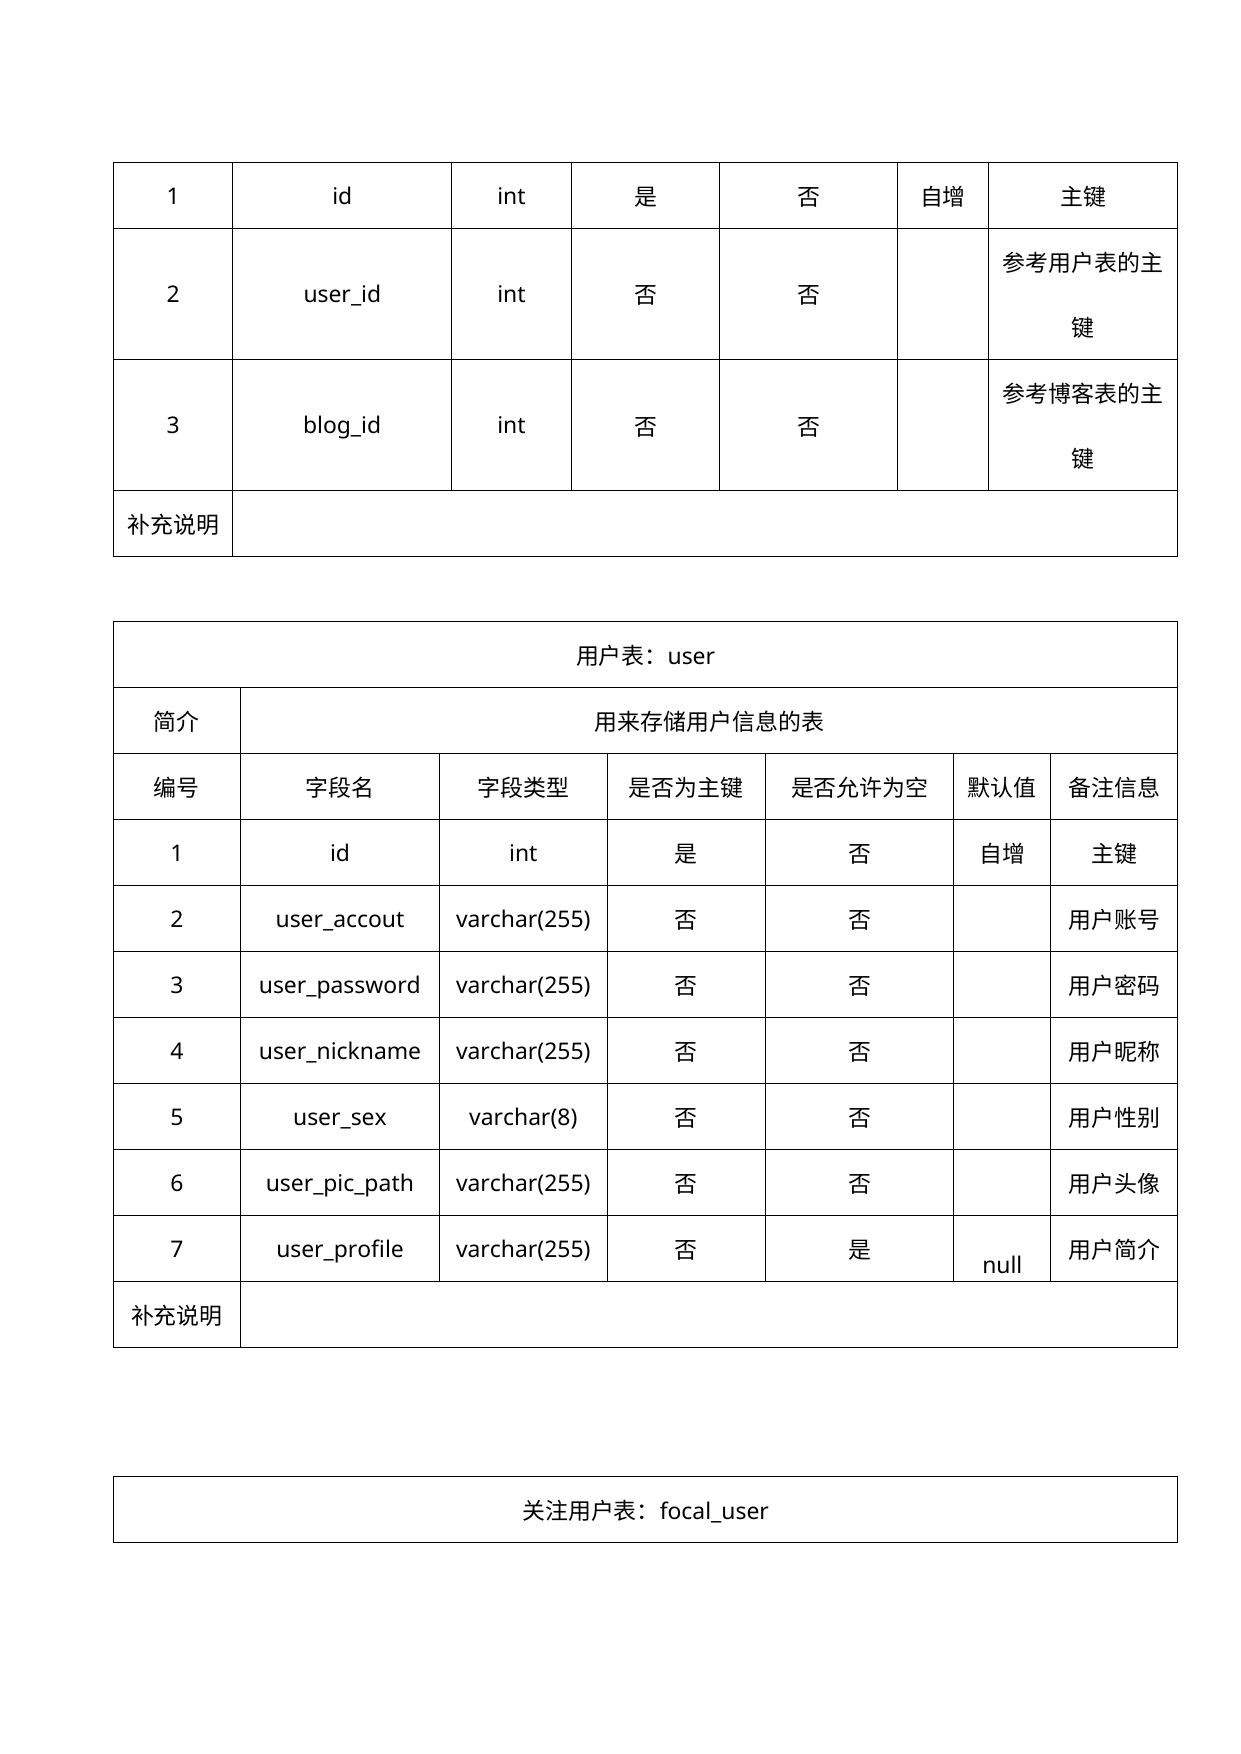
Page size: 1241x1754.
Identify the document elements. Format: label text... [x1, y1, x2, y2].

table_cell 自增 [954, 820, 1050, 885]
table_cell [954, 1084, 1050, 1149]
table_cell 用来存储用户信息的表 [241, 688, 1177, 753]
table_cell [241, 1282, 1177, 1347]
table_cell varchar(255) [440, 886, 607, 951]
table_cell 2 [114, 229, 232, 359]
table_cell varchar(255) [440, 1150, 607, 1215]
table_cell 2 [114, 886, 240, 951]
table_cell 否 [608, 1150, 765, 1215]
table_cell varchar(8) [440, 1084, 607, 1149]
table_cell 否 [766, 1084, 953, 1149]
table_cell int [452, 229, 571, 359]
table_cell 4 [114, 1018, 240, 1083]
table_cell 参考博客表的主键 [989, 360, 1177, 490]
table_cell 否 [766, 886, 953, 951]
table_cell 1 [114, 820, 240, 885]
table_cell [233, 491, 1177, 556]
table_cell 是 [766, 1216, 953, 1281]
table_cell 用户简介 [1051, 1216, 1177, 1281]
table_cell 是 [608, 820, 765, 885]
table_cell 3 [114, 360, 232, 490]
table_header 用户表：user [114, 622, 1177, 687]
table_cell 主键 [989, 163, 1177, 228]
table_cell user_pic_path [241, 1150, 439, 1215]
table_cell 用户性别 [1051, 1084, 1177, 1149]
table_cell 备注信息 [1051, 754, 1177, 819]
table_cell user_profile [241, 1216, 439, 1281]
table_cell user_nickname [241, 1018, 439, 1083]
table_cell 用户账号 [1051, 886, 1177, 951]
table_cell 用户头像 [1051, 1150, 1177, 1215]
table_cell 否 [720, 360, 897, 490]
table_cell user_sex [241, 1084, 439, 1149]
table_cell id [241, 820, 439, 885]
table_cell int [452, 360, 571, 490]
table_cell 否 [766, 1018, 953, 1083]
table_cell 否 [766, 1150, 953, 1215]
table_cell blog_id [233, 360, 451, 490]
table_cell 补充说明 [114, 1282, 240, 1347]
table_cell user_id [233, 229, 451, 359]
table_cell null [954, 1216, 1050, 1281]
table_cell 否 [608, 1084, 765, 1149]
table_cell 用户昵称 [1051, 1018, 1177, 1083]
table_header 关注用户表：focal_user [114, 1477, 1177, 1542]
table_cell 是否允许为空 [766, 754, 953, 819]
table_cell 否 [572, 360, 719, 490]
table_cell 简介 [114, 688, 240, 753]
table_cell [954, 952, 1050, 1017]
table_cell [898, 360, 988, 490]
table_cell 主键 [1051, 820, 1177, 885]
table_cell int [452, 163, 571, 228]
table_cell int [440, 820, 607, 885]
table_cell 否 [608, 1018, 765, 1083]
table_cell [898, 229, 988, 359]
table_cell 否 [572, 229, 719, 359]
table_cell 参考用户表的主键 [989, 229, 1177, 359]
table_cell 是否为主键 [608, 754, 765, 819]
table_cell varchar(255) [440, 1018, 607, 1083]
table_cell 否 [766, 952, 953, 1017]
table_cell 补充说明 [114, 491, 232, 556]
table_cell [954, 1018, 1050, 1083]
table_cell 1 [114, 163, 232, 228]
table_cell 否 [720, 229, 897, 359]
table_cell 编号 [114, 754, 240, 819]
table_cell 否 [720, 163, 897, 228]
table_cell 7 [114, 1216, 240, 1281]
table_cell [954, 1150, 1050, 1215]
table_cell 自增 [898, 163, 988, 228]
table_cell 5 [114, 1084, 240, 1149]
table_cell 否 [608, 1216, 765, 1281]
table_cell user_password [241, 952, 439, 1017]
table_cell 否 [766, 820, 953, 885]
table_cell id [233, 163, 451, 228]
table_cell 3 [114, 952, 240, 1017]
table_cell 默认值 [954, 754, 1050, 819]
table_cell 用户密码 [1051, 952, 1177, 1017]
table_cell varchar(255) [440, 952, 607, 1017]
table_cell 否 [608, 952, 765, 1017]
table_cell 字段名 [241, 754, 439, 819]
table_cell 字段类型 [440, 754, 607, 819]
table_cell 是 [572, 163, 719, 228]
table_cell 否 [608, 886, 765, 951]
table_cell user_accout [241, 886, 439, 951]
table_cell varchar(255) [440, 1216, 607, 1281]
table_cell [954, 886, 1050, 951]
table_cell 6 [114, 1150, 240, 1215]
